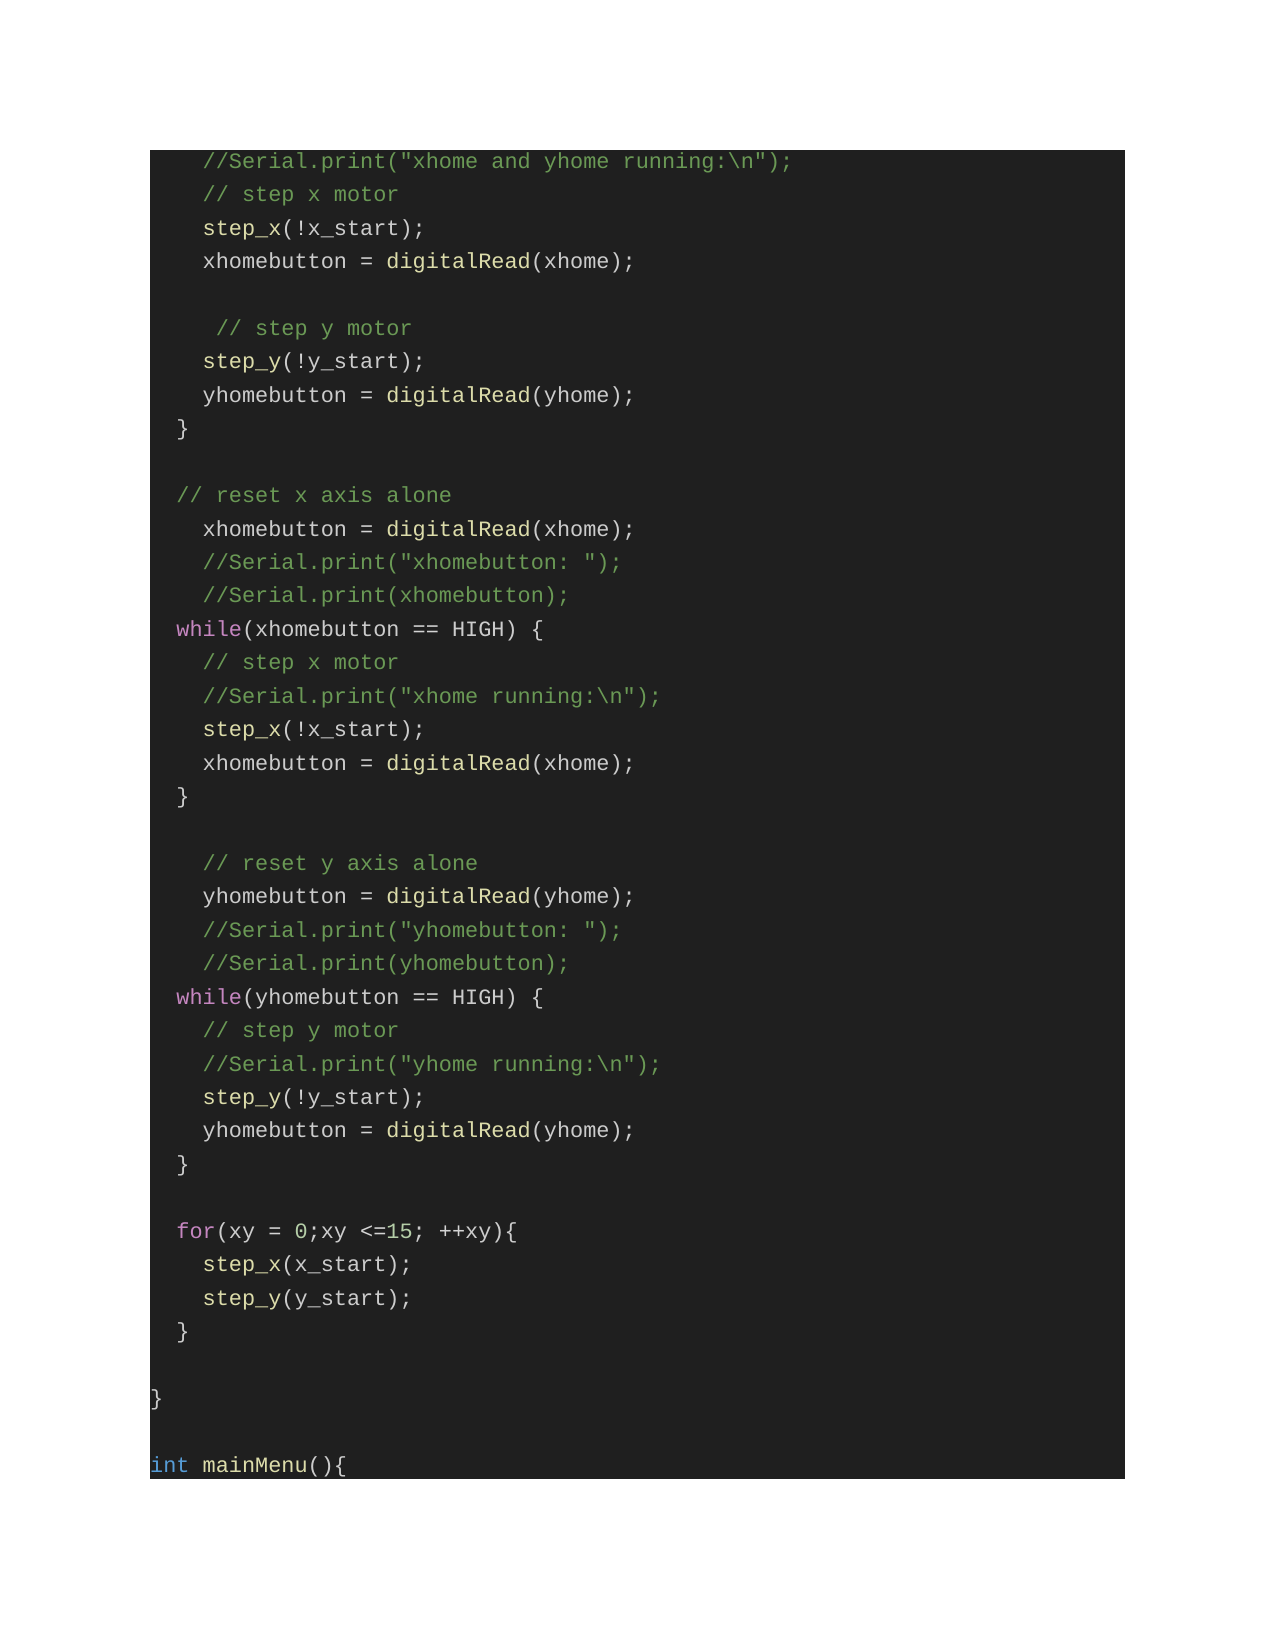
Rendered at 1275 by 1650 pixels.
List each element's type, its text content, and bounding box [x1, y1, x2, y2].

text for(xy = 0;xy <=15; ++xy){ [150, 1220, 1125, 1245]
text // reset y axis alone [150, 852, 1125, 877]
text step_y(!y_start); [150, 351, 1125, 375]
text step_x(!x_start); [150, 217, 1125, 242]
text step_x(x_start); [150, 1253, 1125, 1278]
text // step x motor [150, 652, 1125, 676]
text //Serial.print("xhome and yhome running:\n"); [150, 150, 1125, 175]
text } [150, 1320, 1125, 1345]
text // step x motor [150, 183, 1125, 208]
text //Serial.print(yhomebutton); [150, 952, 1125, 977]
text } [150, 1153, 1125, 1178]
text // step y motor [150, 1019, 1125, 1044]
text //Serial.print("xhomebutton: "); [150, 551, 1125, 576]
text int mainMenu(){ [150, 1454, 1125, 1479]
text while(yhomebutton == HIGH) { [150, 986, 1125, 1011]
text } [150, 785, 1125, 810]
text yhomebutton = digitalRead(yhome); [150, 886, 1125, 910]
text //Serial.print(xhomebutton); [150, 585, 1125, 609]
text xhomebutton = digitalRead(xhome); [150, 518, 1125, 543]
text step_x(!x_start); [150, 718, 1125, 743]
text //Serial.print("yhomebutton: "); [150, 919, 1125, 944]
text // reset x axis alone [150, 484, 1125, 509]
text while(xhomebutton == HIGH) { [150, 618, 1125, 643]
text //Serial.print("yhome running:\n"); [150, 1053, 1125, 1078]
text yhomebutton = digitalRead(yhome); [150, 1120, 1125, 1144]
text xhomebutton = digitalRead(xhome); [150, 752, 1125, 777]
text yhomebutton = digitalRead(yhome); [150, 384, 1125, 409]
text step_y(!y_start); [150, 1086, 1125, 1111]
text } [150, 417, 1125, 442]
text } [150, 1387, 1125, 1412]
text // step y motor [150, 317, 1125, 342]
text xhomebutton = digitalRead(xhome); [150, 250, 1125, 275]
text //Serial.print("xhome running:\n"); [150, 685, 1125, 710]
text step_y(y_start); [150, 1287, 1125, 1312]
